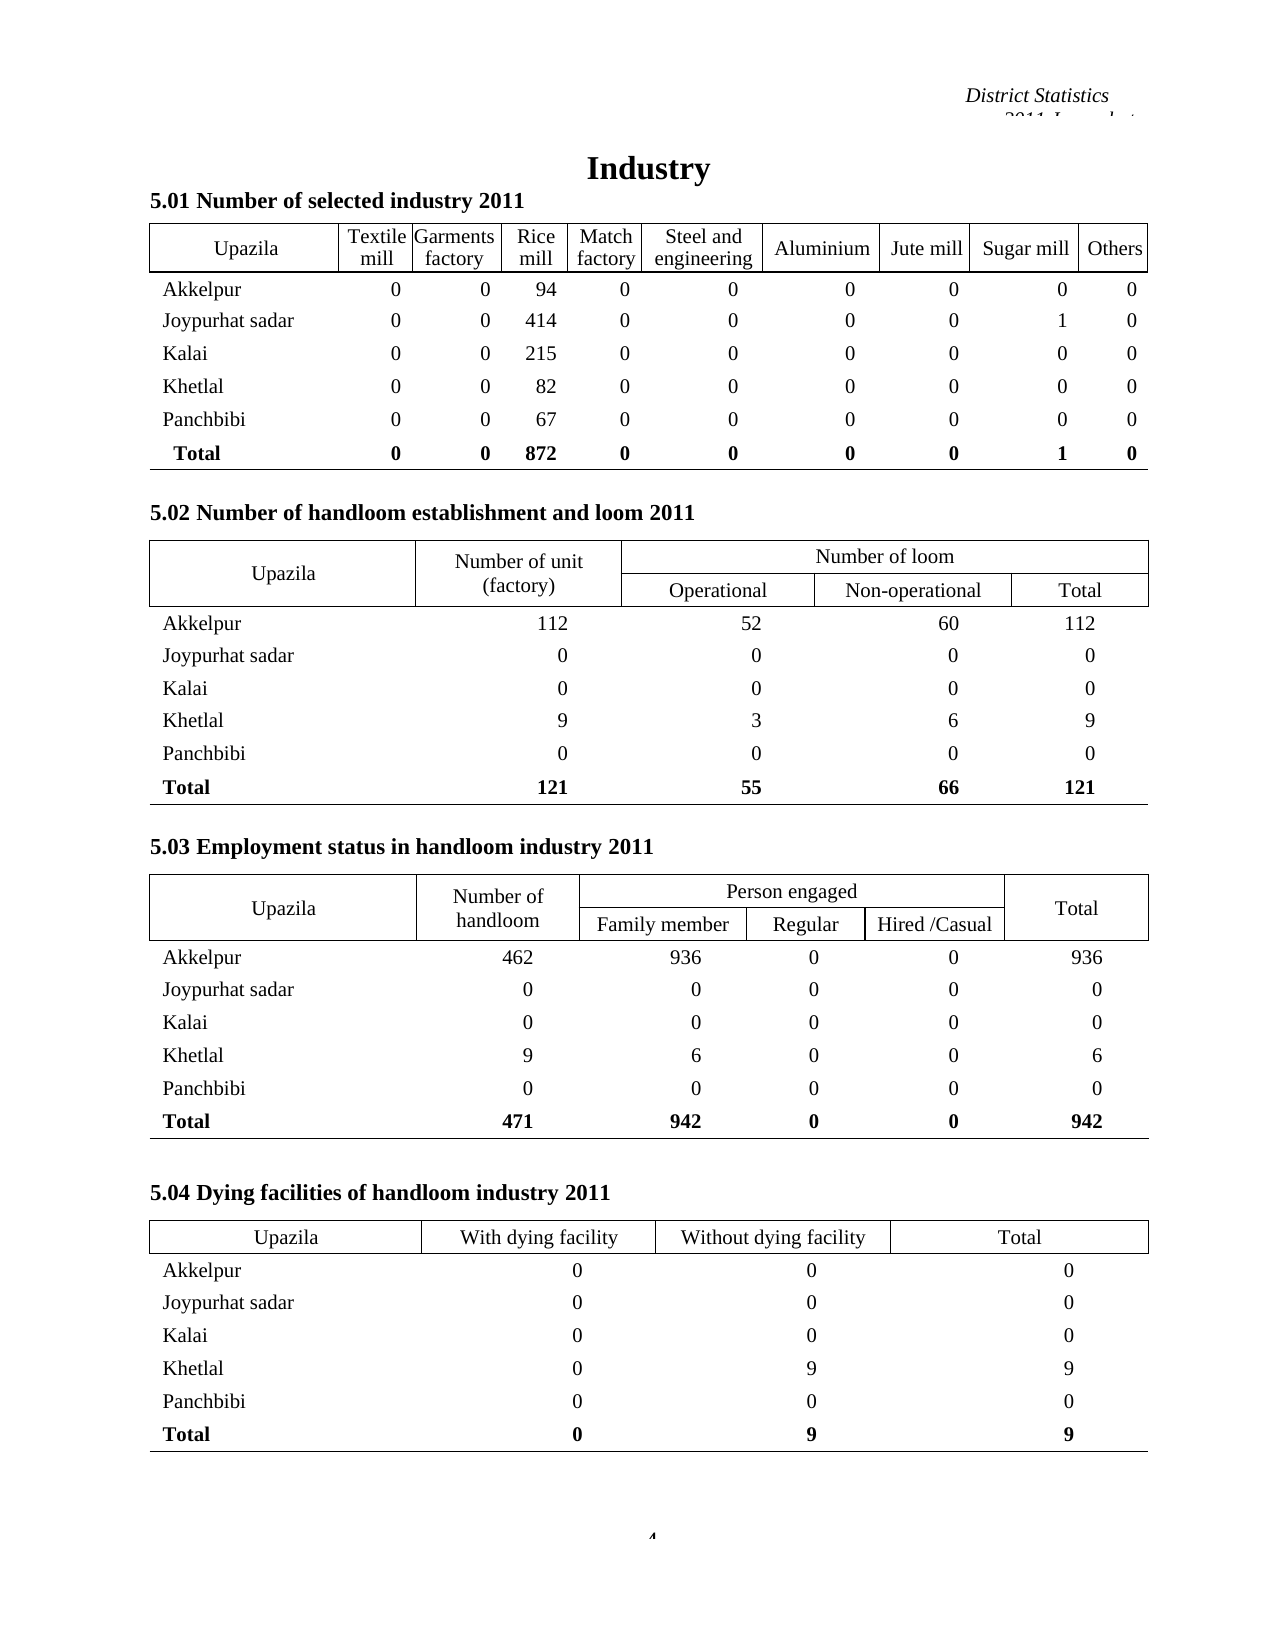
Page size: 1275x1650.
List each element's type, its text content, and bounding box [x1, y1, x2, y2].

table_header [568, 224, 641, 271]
subtitle Industry [586, 148, 1173, 187]
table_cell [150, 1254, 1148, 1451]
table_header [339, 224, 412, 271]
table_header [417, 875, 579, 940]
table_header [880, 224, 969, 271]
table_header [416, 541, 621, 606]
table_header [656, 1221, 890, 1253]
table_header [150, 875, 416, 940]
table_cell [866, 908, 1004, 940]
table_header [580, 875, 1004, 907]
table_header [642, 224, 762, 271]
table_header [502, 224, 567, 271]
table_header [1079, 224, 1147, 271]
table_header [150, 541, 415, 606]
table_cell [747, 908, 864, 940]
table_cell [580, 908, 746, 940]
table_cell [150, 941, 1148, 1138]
list Employment status in handloom industry 2011 [150, 833, 1173, 859]
list Dying facilities of handloom industry 2011 [150, 1179, 1173, 1205]
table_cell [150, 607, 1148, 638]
list Number of handloom establishment and loom 2011 [150, 499, 1173, 525]
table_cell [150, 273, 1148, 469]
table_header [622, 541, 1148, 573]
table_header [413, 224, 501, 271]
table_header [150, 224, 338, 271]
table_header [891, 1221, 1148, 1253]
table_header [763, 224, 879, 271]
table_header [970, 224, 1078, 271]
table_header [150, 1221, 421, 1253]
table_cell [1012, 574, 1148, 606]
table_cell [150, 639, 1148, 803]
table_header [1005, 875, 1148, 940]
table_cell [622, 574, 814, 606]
list Number of selected industry 2011 [150, 187, 528, 213]
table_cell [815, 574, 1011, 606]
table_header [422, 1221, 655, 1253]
